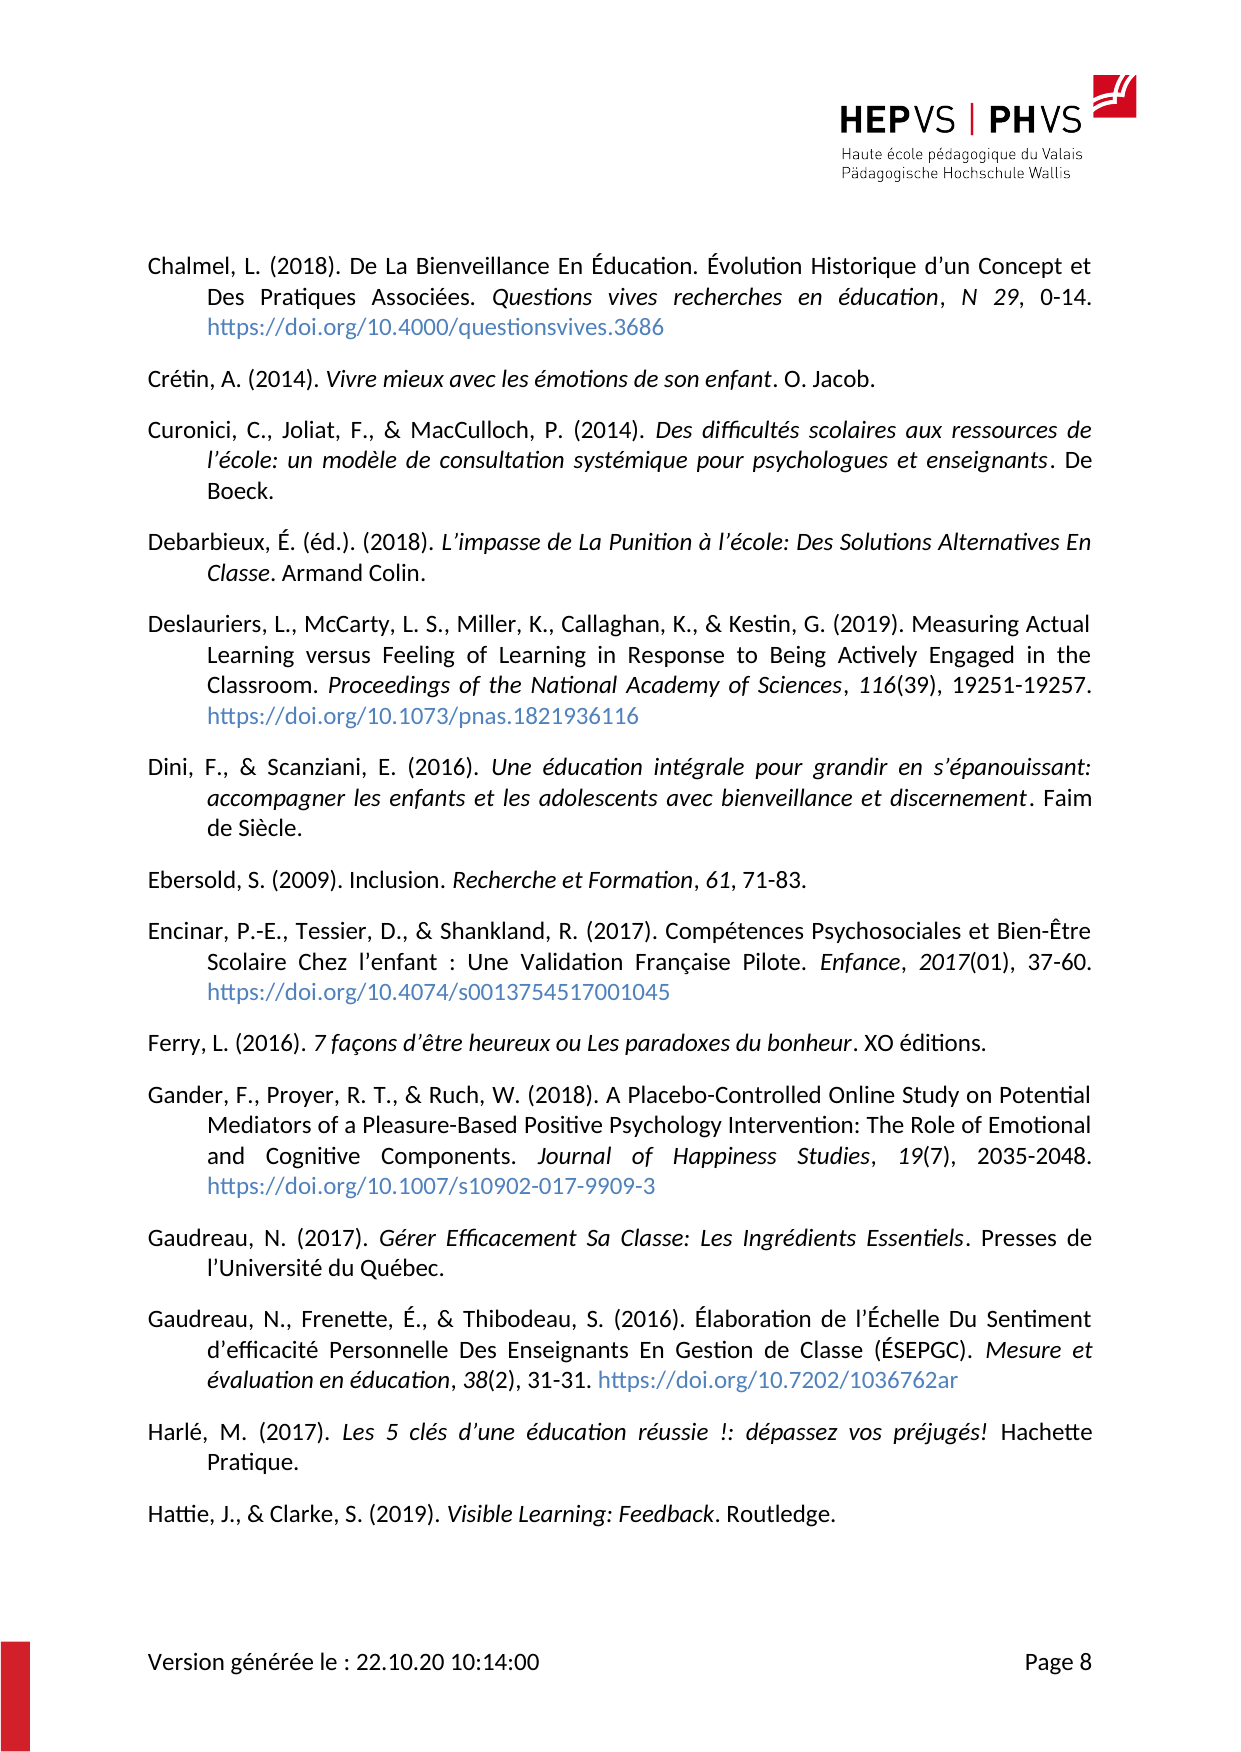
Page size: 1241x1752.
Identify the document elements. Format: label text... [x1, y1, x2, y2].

text Encinar, P.-E., Tessier, D., & Shankland, R. (2017). Compétences Psychosociales et Bien-Être Scolaire Chez l’enfant : Une Validation Française Pilote. Enfance, 2017(01), 37‑60. https://doi.org/10.4074/s0013754517001045 [148, 915, 1092, 1007]
picture [841, 75, 1137, 182]
text Ebersold, S. (2009). Inclusion. Recherche et Formation, 61, 71‑83. [148, 864, 1092, 894]
text Dini, F., & Scanziani, E. (2016). Une éducation intégrale pour grandir en s’épanouissant: accompagner les enfants et les adolescents avec bienveillance et discernement. Faim de Siècle. [148, 751, 1092, 843]
text Crétin, A. (2014). Vivre mieux avec les émotions de son enfant. O. Jacob. [148, 363, 1092, 393]
text Debarbieux, É. (éd.). (2018). L’impasse de La Punition à l’école: Des Solutions Alternatives En Classe. Armand Colin. [148, 527, 1092, 588]
text Gander, F., Proyer, R. T., & Ruch, W. (2018). A Placebo-Controlled Online Study on Potential Mediators of a Pleasure-Based Positive Psychology Intervention: The Role of Emotional and Cognitive Components. Journal of Happiness Studies, 19(7), 2035‑2048. https://doi.org/10.1007/s10902-017-9909-3 [148, 1079, 1092, 1201]
text Gaudreau, N. (2017). Gérer Efficacement Sa Classe: Les Ingrédients Essentiels. Presses de l’Université du Québec. [148, 1222, 1092, 1283]
text Curonici, C., Joliat, F., & MacCulloch, P. (2014). Des difficultés scolaires aux ressources de l’école: un modèle de consultation systémique pour psychologues et enseignants. De Boeck. [148, 414, 1092, 506]
text Deslauriers, L., McCarty, L. S., Miller, K., Callaghan, K., & Kestin, G. (2019). Measuring Actual Learning versus Feeling of Learning in Response to Being Actively Engaged in the Classroom. Proceedings of the National Academy of Sciences, 116(39), 19251‑19257. https://doi.org/10.1073/pnas.1821936116 [148, 608, 1092, 731]
text Ferry, L. (2016). 7 façons d’être heureux ou Les paradoxes du bonheur. XO éditions. [148, 1027, 1092, 1058]
text Hattie, J., & Clarke, S. (2019). Visible Learning: Feedback. Routledge. [148, 1498, 1092, 1528]
text Chalmel, L. (2018). De La Bienveillance En Éducation. Évolution Historique d’un Concept et Des Pratiques Associées. Questions vives recherches en éducation, N 29, 0‑14. https://doi.org/10.4000/questionsvives.3686 [148, 250, 1092, 342]
text Gaudreau, N., Frenette, É., & Thibodeau, S. (2016). Élaboration de l’Échelle Du Sentiment d’efficacité Personnelle Des Enseignants En Gestion de Classe (ÉSEPGC). Mesure et évaluation en éducation, 38(2), 31‑31. https://doi.org/10.7202/1036762ar [148, 1304, 1092, 1395]
text Harlé, M. (2017). Les 5 clés d’une éducation réussie !: dépassez vos préjugés! Hachette Pratique. [148, 1416, 1092, 1477]
